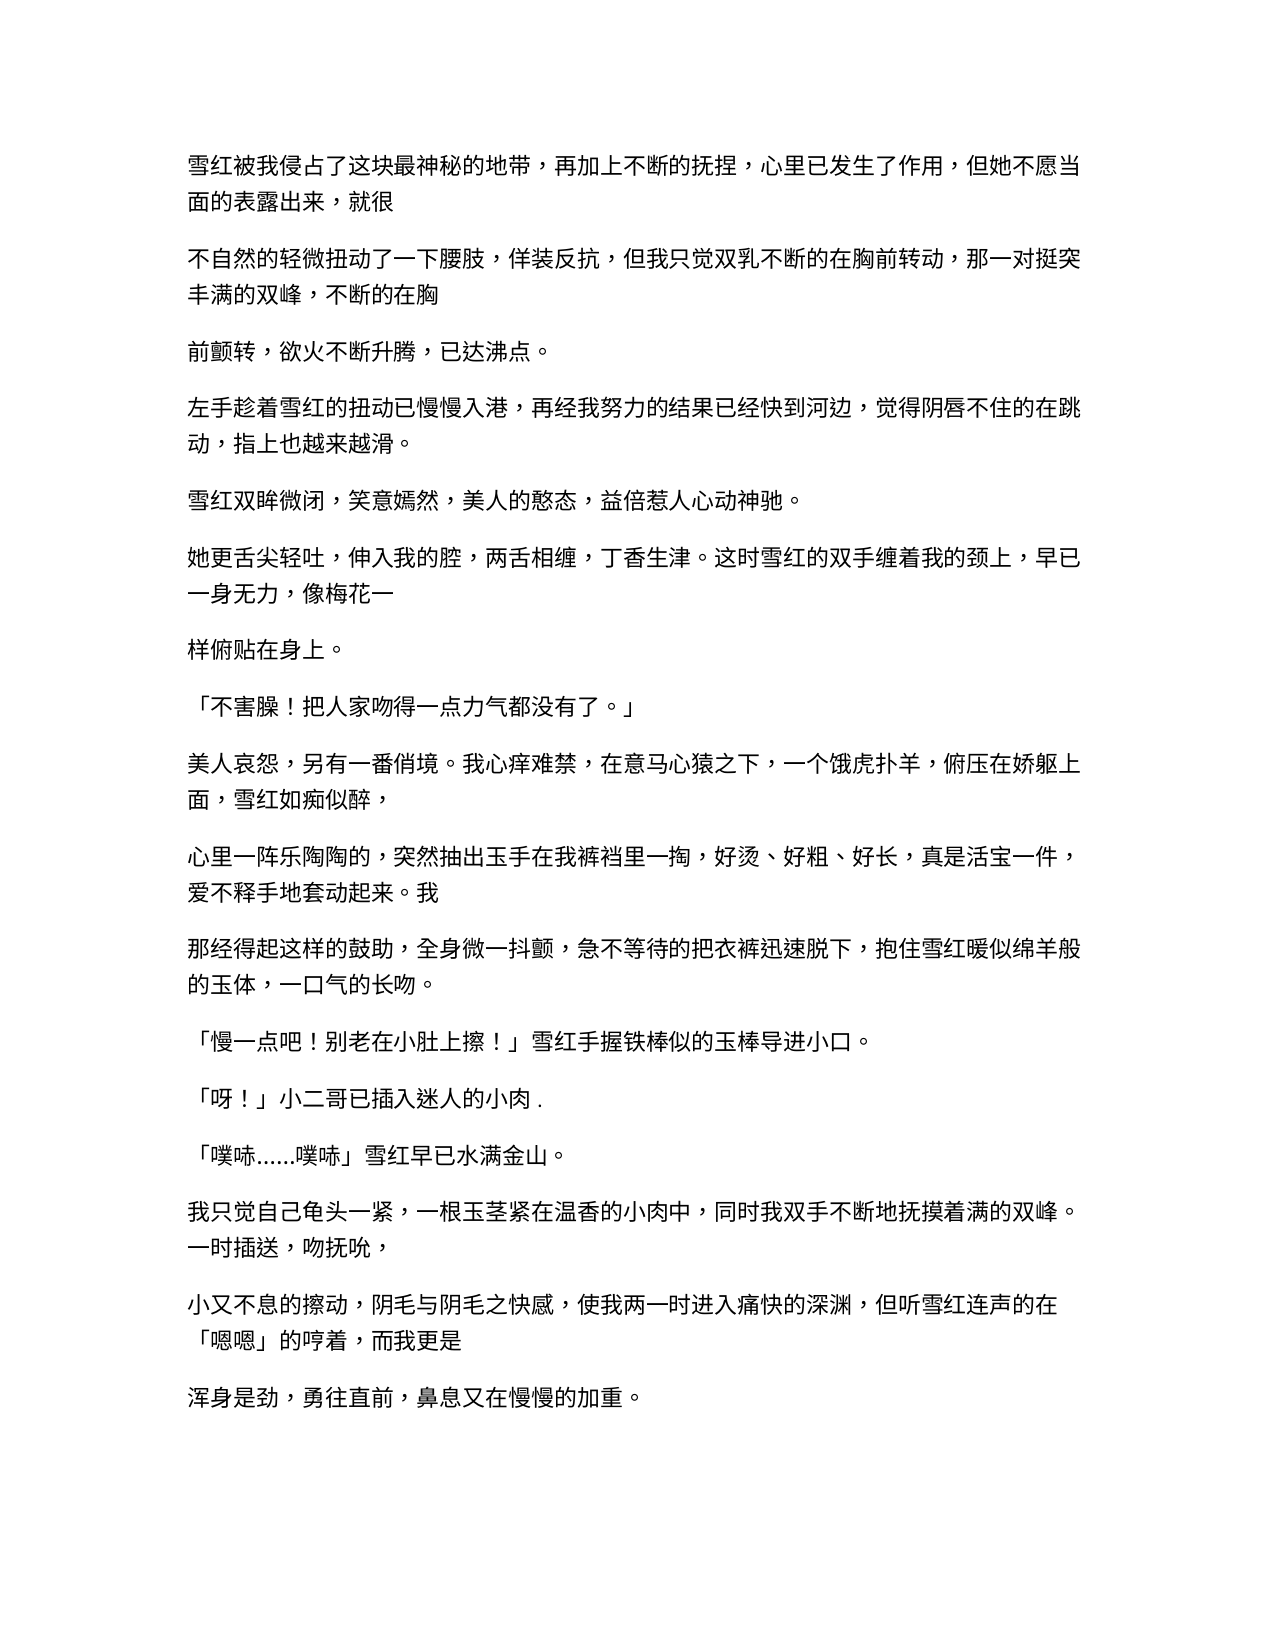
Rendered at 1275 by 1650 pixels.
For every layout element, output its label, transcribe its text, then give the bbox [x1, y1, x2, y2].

text 她更舌尖轻吐，伸入我的腔，两舌相缠，丁香生津。这时雪红的双手缠着我的颈上，早已一身无力，像梅花一 [187, 542, 1087, 609]
text 心里一阵乐陶陶的，突然抽出玉手在我裤裆里一掏，好烫、好粗、好长，真是活宝一件，爱不释手地套动起来。我 [187, 841, 1087, 908]
text 雪红双眸微闭，笑意嫣然，美人的憨态，益倍惹人心动神驰。 [187, 485, 1087, 516]
text 「呀！」小二哥已插入迷人的小肉 . [187, 1083, 1087, 1114]
text 「噗哧……噗哧」雪红早已水满金山。 [187, 1139, 1087, 1171]
text 小又不息的擦动，阴毛与阴毛之快感，使我两一时进入痛快的深渊，但听雪红连声的在「嗯嗯」的哼着，而我更是 [187, 1289, 1087, 1356]
text 左手趁着雪红的扭动已慢慢入港，再经我努力的结果已经快到河边，觉得阴唇不住的在跳动，指上也越来越滑。 [187, 392, 1087, 459]
text 美人哀怨，另有一番俏境。我心痒难禁，在意马心猿之下，一个饿虎扑羊，俯压在娇躯上面，雪红如痴似醉， [187, 748, 1087, 815]
text 那经得起这样的鼓助，全身微一抖颤，急不等待的把衣裤迅速脱下，抱住雪红暖似绵羊般的玉体，一口气的长吻。 [187, 933, 1087, 1001]
text 不自然的轻微扭动了一下腰肢，佯装反抗，但我只觉双乳不断的在胸前转动，那一对挺突丰满的双峰，不断的在胸 [187, 243, 1087, 310]
text 雪红被我侵占了这块最神秘的地带，再加上不断的抚捏，心里已发生了作用，但她不愿当面的表露出来，就很 [187, 150, 1087, 217]
text 浑身是劲，勇往直前，鼻息又在慢慢的加重。 [187, 1382, 1087, 1413]
text 前颤转，欲火不断升腾，已达沸点。 [187, 335, 1087, 367]
text 样俯贴在身上。 [187, 634, 1087, 666]
text 「慢一点吧！别老在小肚上擦！」雪红手握铁棒似的玉棒导进小口。 [187, 1026, 1087, 1057]
text 我只觉自己龟头一紧，一根玉茎紧在温香的小肉中，同时我双手不断地抚摸着满的双峰。一时插送，吻抚吮， [187, 1196, 1087, 1263]
text 「不害臊！把人家吻得一点力气都没有了。」 [187, 691, 1087, 722]
